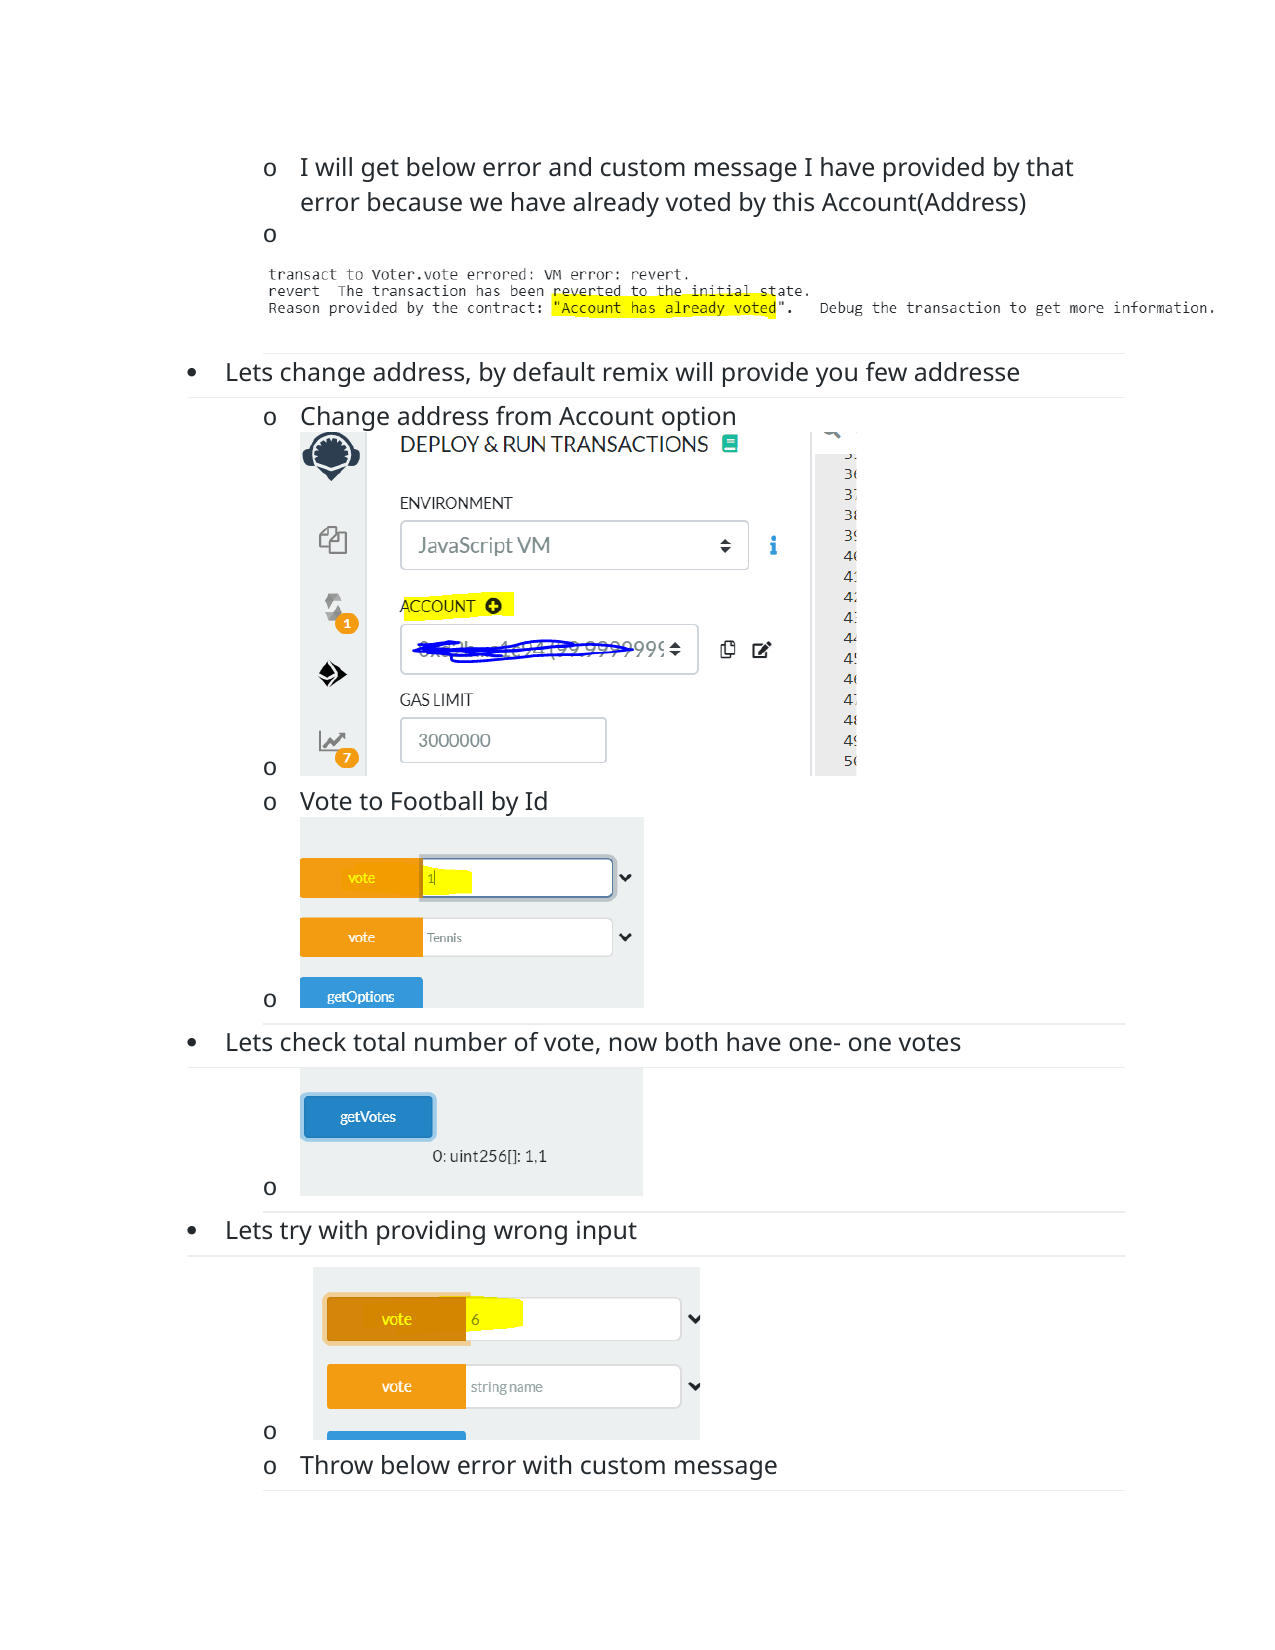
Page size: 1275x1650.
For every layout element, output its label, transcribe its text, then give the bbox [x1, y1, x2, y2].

picture [300, 1257, 700, 1440]
picture [300, 432, 857, 776]
picture [300, 1068, 644, 1196]
list Throw below error with custom message [262, 1447, 1125, 1491]
picture [262, 250, 1238, 345]
list Lets try with providing wrong input [187, 1213, 1125, 1257]
list Vote to Football by Id [262, 783, 1125, 817]
list I will get below error and custom message I have provided by that error because we have already voted by this Account(Address) [262, 150, 1125, 218]
list Change address from Account option [262, 398, 1125, 432]
list Lets change address, by default remix will provide you few addresse [187, 354, 1125, 398]
list Lets check total number of vote, now both have one- one votes [187, 1024, 1125, 1068]
picture [300, 817, 645, 1008]
